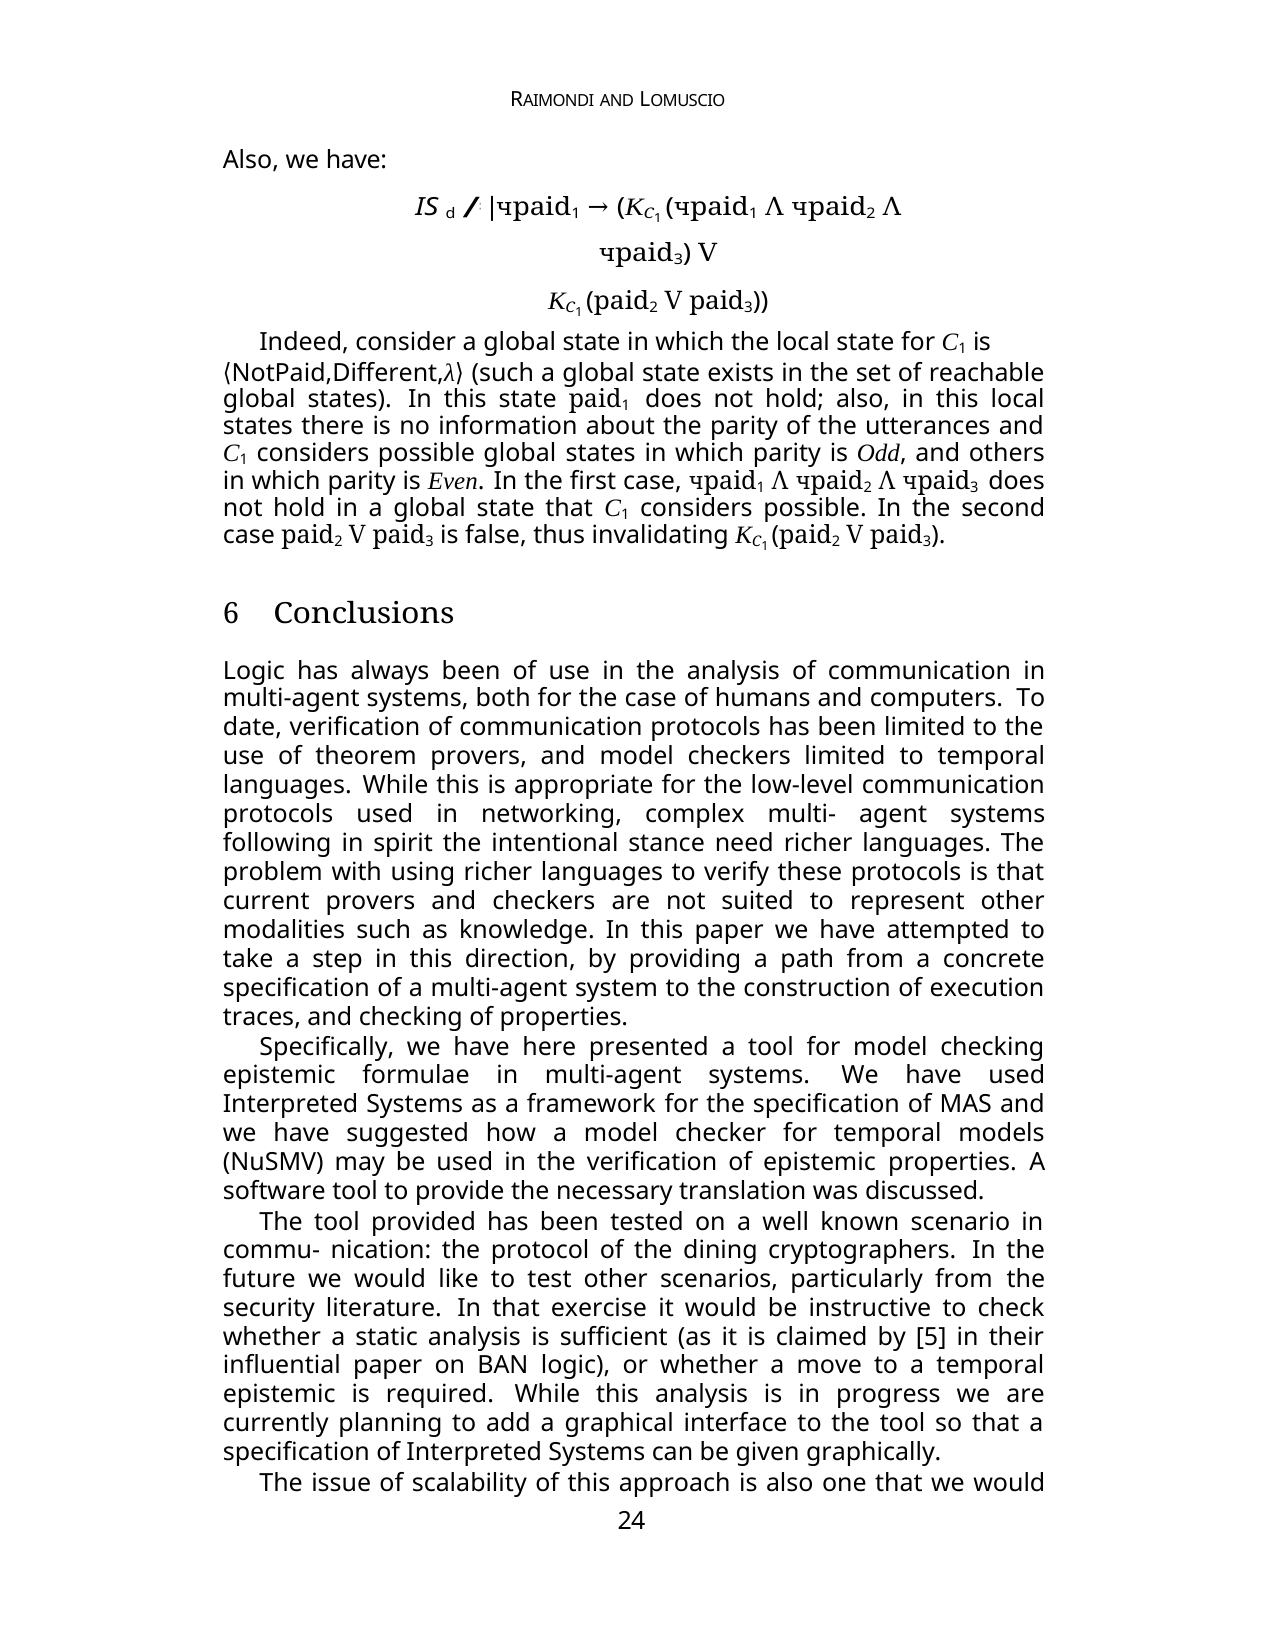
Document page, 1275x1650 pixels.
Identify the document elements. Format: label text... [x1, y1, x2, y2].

text KC1 (paid2 V paid3)) [220, 282, 1096, 320]
text The tool provided has been tested on a well known scenario in commu- nication: the protocol of the dining cryptographers. In the future we would like to test other scenarios, particularly from the security literature. In that exercise it would be instructive to check whether a static analysis is sufficient (as it is claimed by [5] in their influential paper on BAN logic), or whether a move to a temporal epistemic is required. While this analysis is in progress we are currently planning to add a graphical interface to the tool so that a specification of Interpreted Systems can be given graphically. [223, 1208, 1045, 1468]
text Specifically, we have here presented a tool for model checking epistemic formulae in multi-agent systems. We have used Interpreted Systems as a framework for the specification of MAS and we have suggested how a model checker for temporal models (NuSMV) may be used in the verification of epistemic properties. A software tool to provide the necessary translation was discussed. [223, 1033, 1045, 1206]
text Indeed, consider a global state in which the local state for C1 is [259, 324, 1096, 357]
subtitle Conclusions [223, 592, 1096, 632]
text Also, we have: [223, 142, 1096, 176]
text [223, 1469, 1045, 1498]
text Logic has always been of use in the analysis of communication in multi-agent systems, both for the case of humans and computers. To date, verification of communication protocols has been limited to the use of theorem provers, and model checkers limited to temporal languages. While this is appropriate for the low-level communication protocols used in networking, complex multi- agent systems following in spirit the intentional stance need richer languages. The problem with using richer languages to verify these protocols is that current provers and checkers are not suited to represent other modalities such as knowledge. In this paper we have attempted to take a step in this direction, by providing a path from a concrete specification of a multi-agent system to the construction of execution traces, and checking of properties. [223, 656, 1045, 1033]
text ⟨NotPaid,Different,λ⟩ (such a global state exists in the set of reachable global states). In this state paid1 does not hold; also, in this local states there is no information about the parity of the utterances and C1 considers possible global states in which parity is Odd, and others in which parity is Even. In the first case, чpaid1 Λ чpaid2 Λ чpaid3 does not hold in a global state that C1 considers possible. In the second case paid2 V paid3 is false, thus invalidating KC1 (paid2 V paid3). [223, 360, 1045, 554]
text IS d /= |чpaid1 → (KC1 (чpaid1 Λ чpaid2 Λ чpaid3) V [377, 189, 939, 269]
